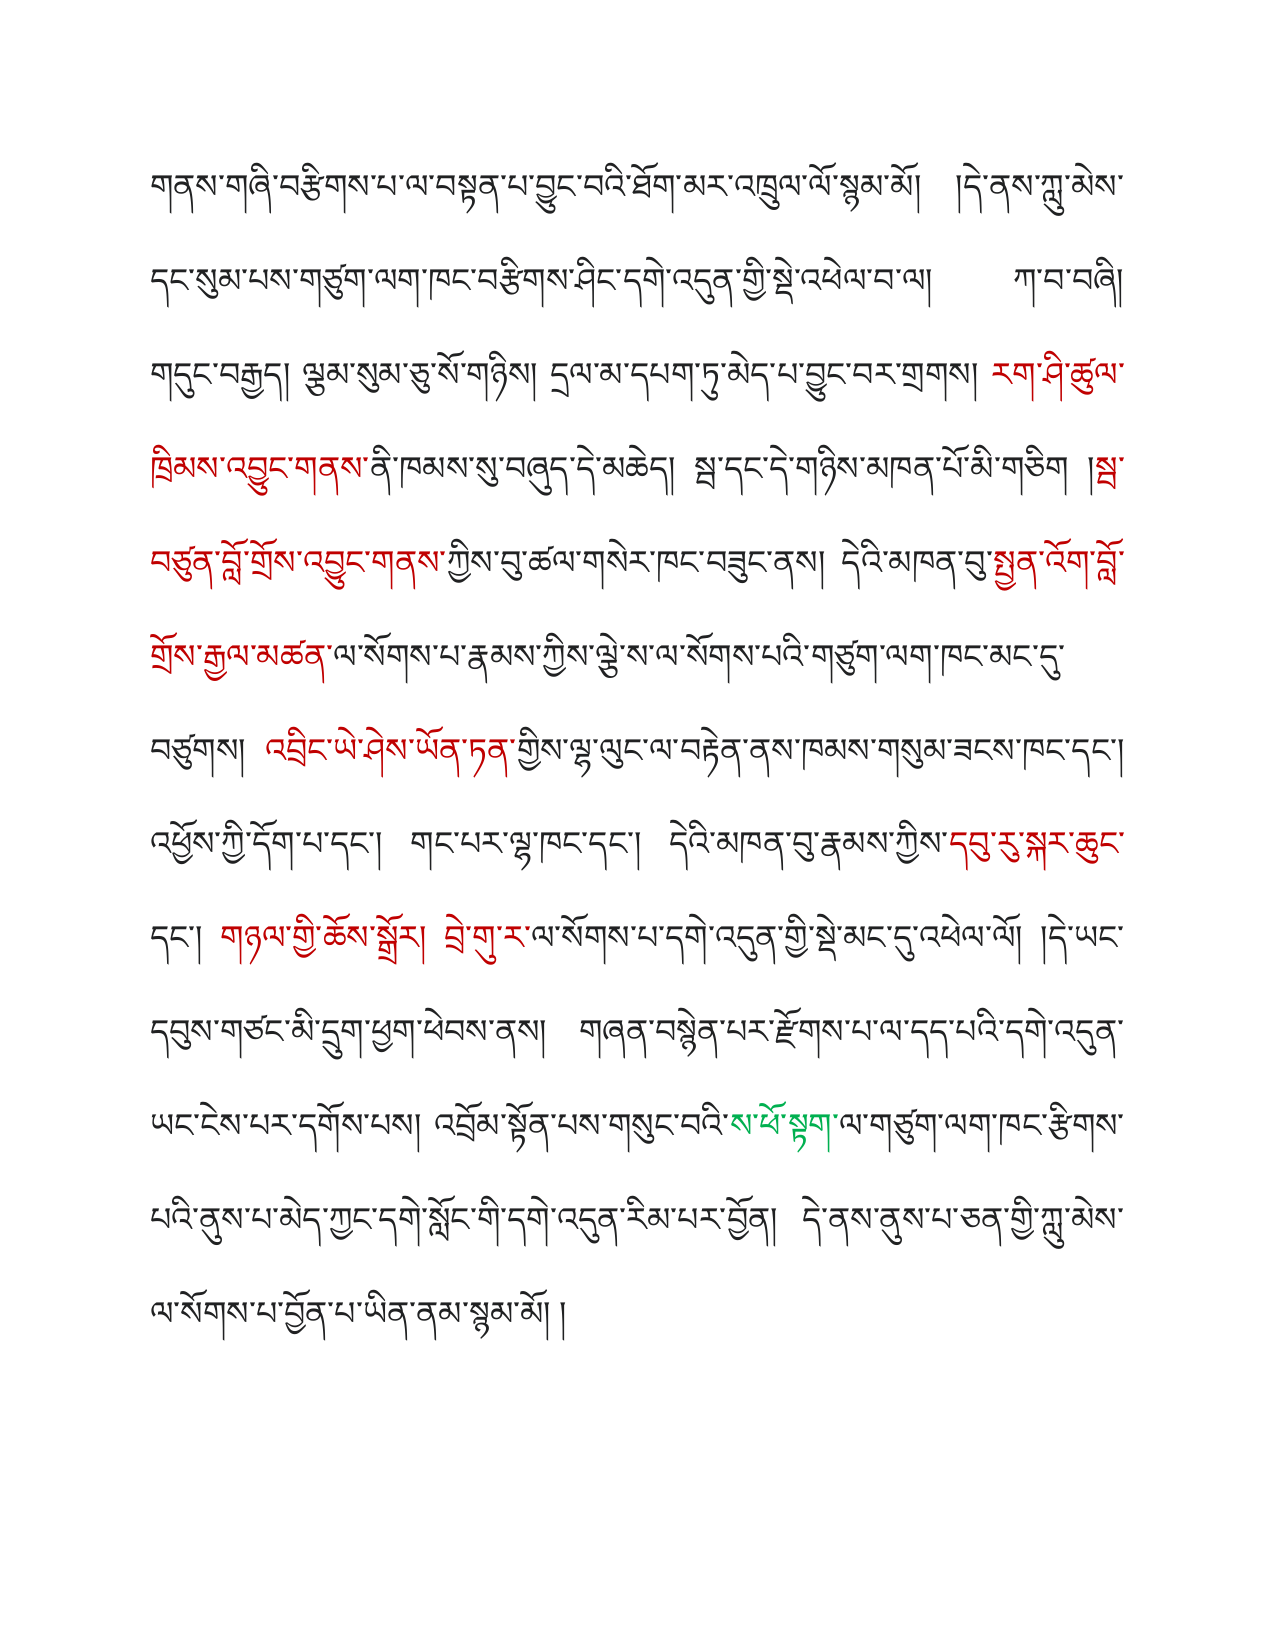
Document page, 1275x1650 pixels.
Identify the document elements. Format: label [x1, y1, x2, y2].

text [150, 150, 1125, 1370]
